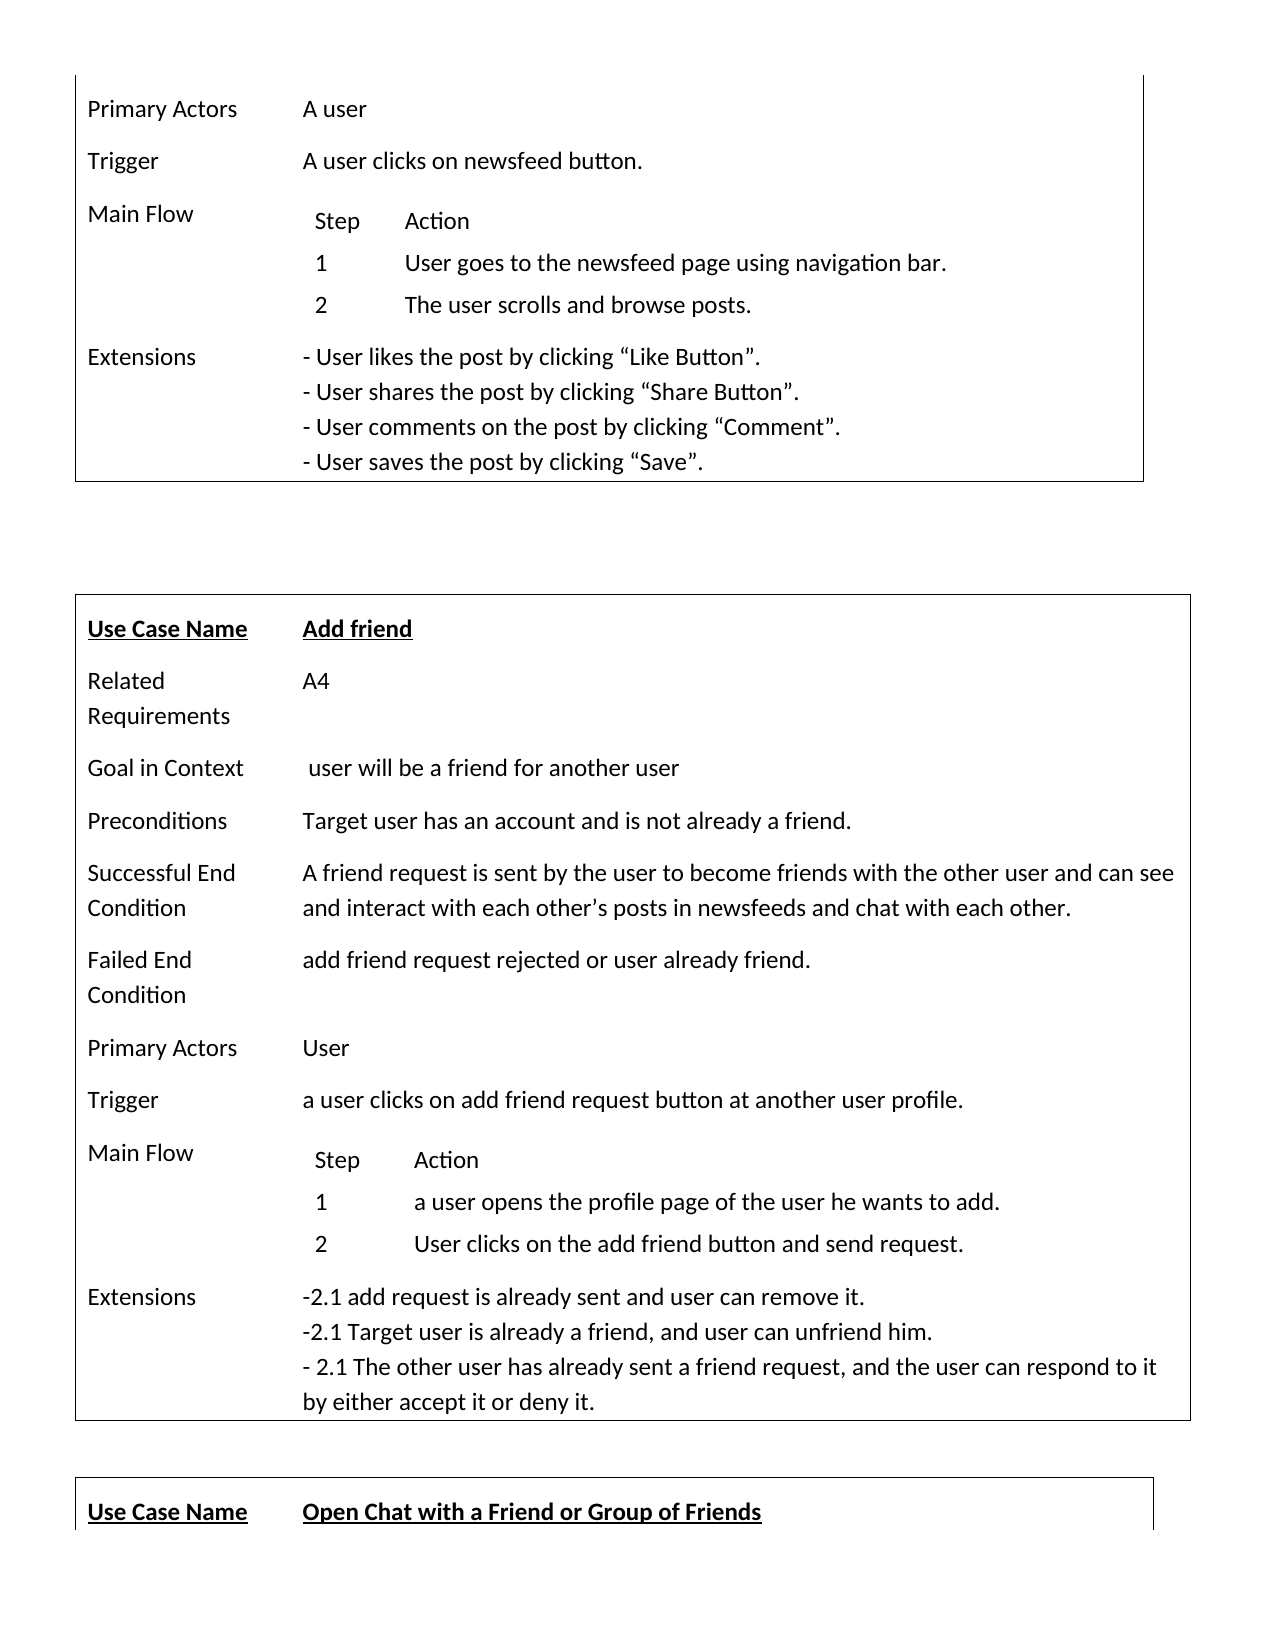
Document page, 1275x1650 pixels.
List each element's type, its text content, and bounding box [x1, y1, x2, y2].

table_cell Primary Actors [76, 75, 291, 127]
table_cell Primary Actors [76, 1014, 291, 1066]
table_cell Extensions [76, 324, 291, 481]
table_cell Successful End Condition [76, 839, 291, 927]
table_cell [291, 1119, 1190, 1263]
table_cell Failed End Condition [76, 927, 291, 1014]
table_cell Preconditions [76, 787, 291, 839]
table_cell Goal in Context [76, 735, 291, 787]
table_cell User [291, 1014, 1190, 1066]
table_cell Trigger [76, 128, 291, 180]
table_header Add friend [291, 595, 1190, 647]
table_header Open Chat with a Friend or Group of Friends [291, 1478, 1153, 1530]
table_cell [291, 180, 1143, 323]
table_cell A user [291, 75, 1143, 127]
table_cell Main Flow [76, 180, 291, 323]
table_cell - User likes the post by clicking “Like Button”. - User shares the post by clicking “Share Button”. - User comments on the post by clicking “Comment”. - User saves the post by clicking “Save”. [291, 324, 1143, 481]
table_cell Trigger [76, 1066, 291, 1119]
table_cell A user clicks on newsfeed button. [291, 128, 1143, 180]
table_cell -2.1 add request is already sent and user can remove it. -2.1 Target user is already a friend, and user can unfriend him. - 2.1 The other user has already sent a friend request, and the user can respond to it by either accept it or deny it. [291, 1263, 1190, 1420]
table_header Use Case Name [76, 1478, 291, 1530]
table_cell Related Requirements [76, 647, 291, 734]
table_cell Target user has an account and is not already a friend. [291, 787, 1190, 839]
table_cell Extensions [76, 1263, 291, 1420]
table_cell user will be a friend for another user [291, 735, 1190, 787]
table_cell A friend request is sent by the user to become friends with the other user and can see and interact with each other’s posts in newsfeeds and chat with each other. [291, 839, 1190, 927]
table_header Use Case Name [76, 595, 291, 647]
table_cell add friend request rejected or user already friend. [291, 927, 1190, 1014]
table_cell a user clicks on add friend request button at another user profile. [291, 1066, 1190, 1119]
table_cell A4 [291, 647, 1190, 734]
table_cell Main Flow [76, 1119, 291, 1263]
